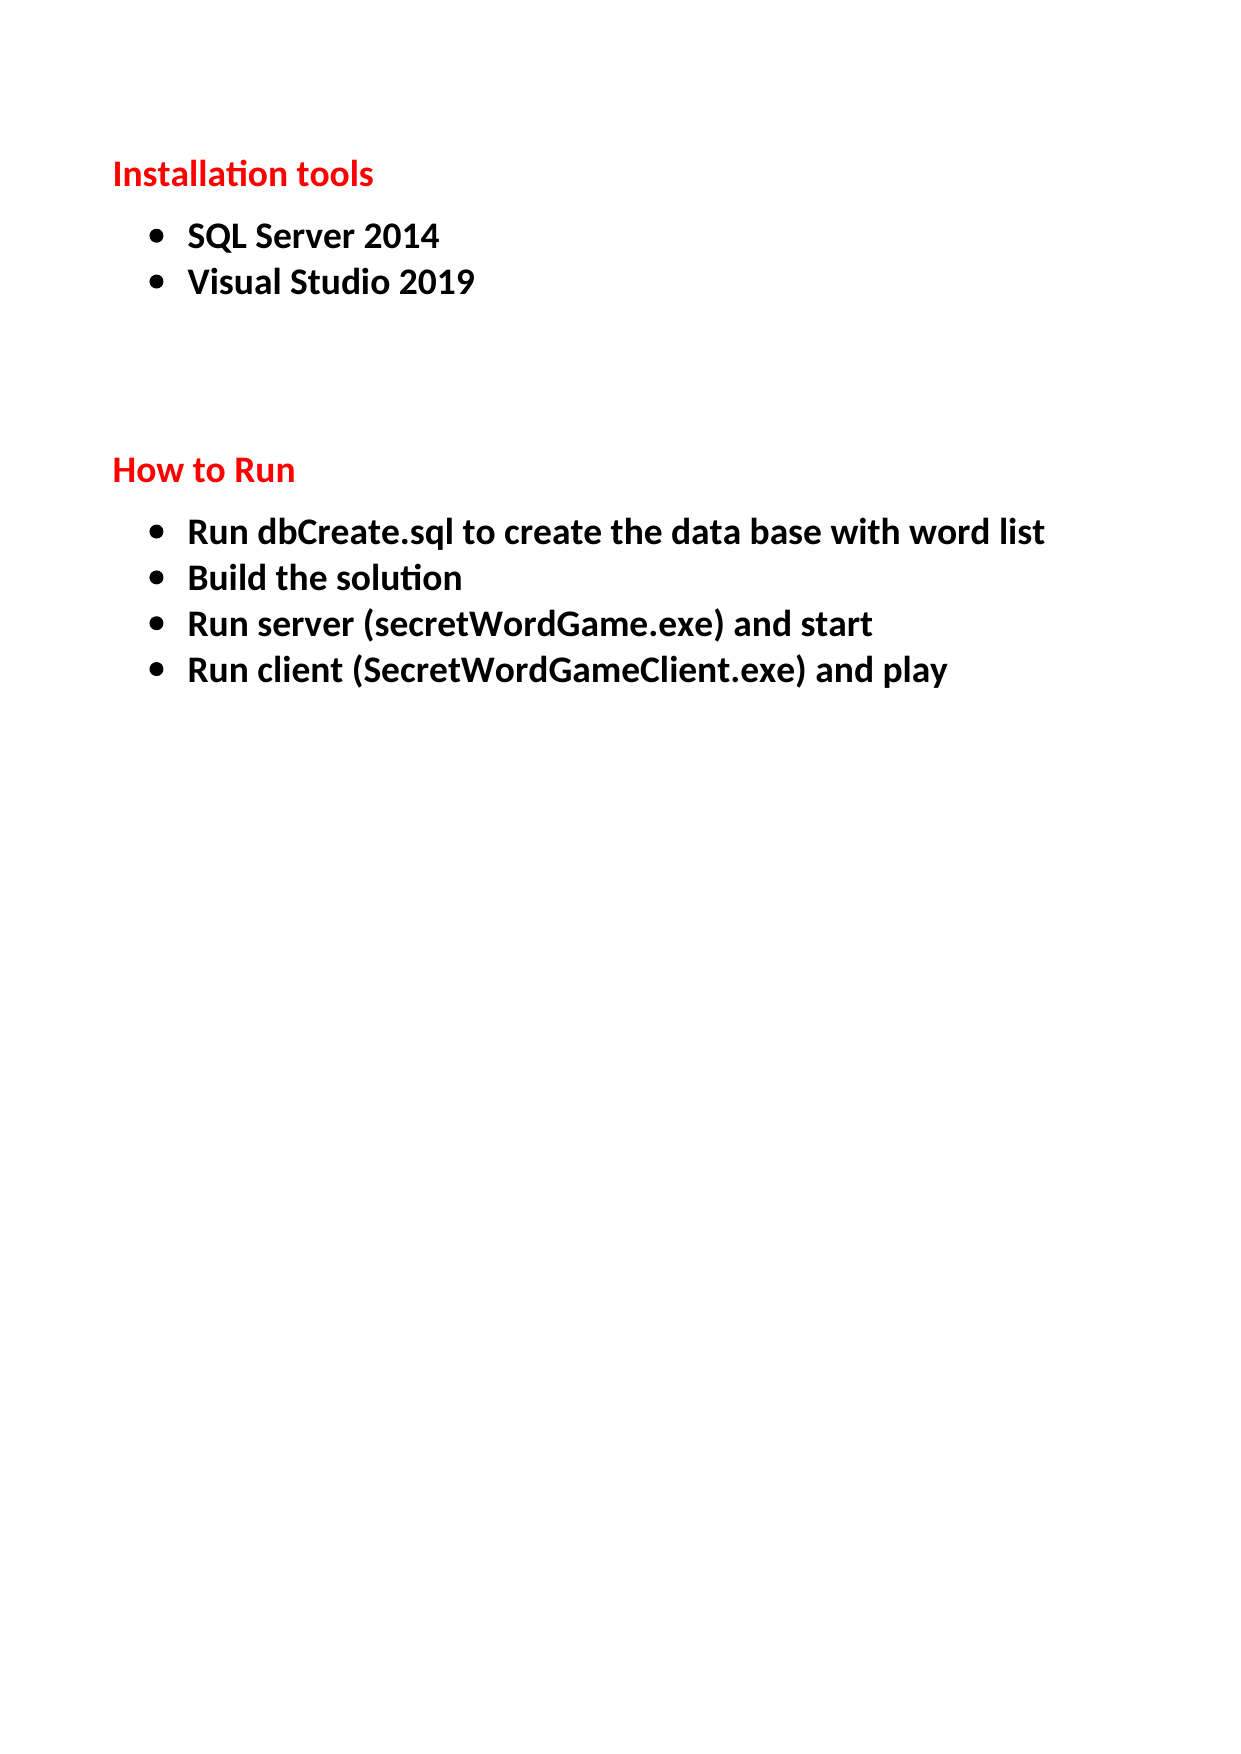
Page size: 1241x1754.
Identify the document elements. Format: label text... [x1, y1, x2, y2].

text How to Run [112, 446, 1128, 492]
list Run server (secretWordGame.exe) and start [150, 600, 1128, 646]
list Build the solution [150, 554, 1128, 600]
text Installation tools [112, 150, 1128, 196]
list Run client (SecretWordGameClient.exe) and play [150, 646, 1128, 692]
list Run dbCreate.sql to create the data base with word list [150, 508, 1128, 554]
list Visual Studio 2019 [150, 258, 1128, 304]
list SQL Server 2014 [150, 212, 1128, 258]
